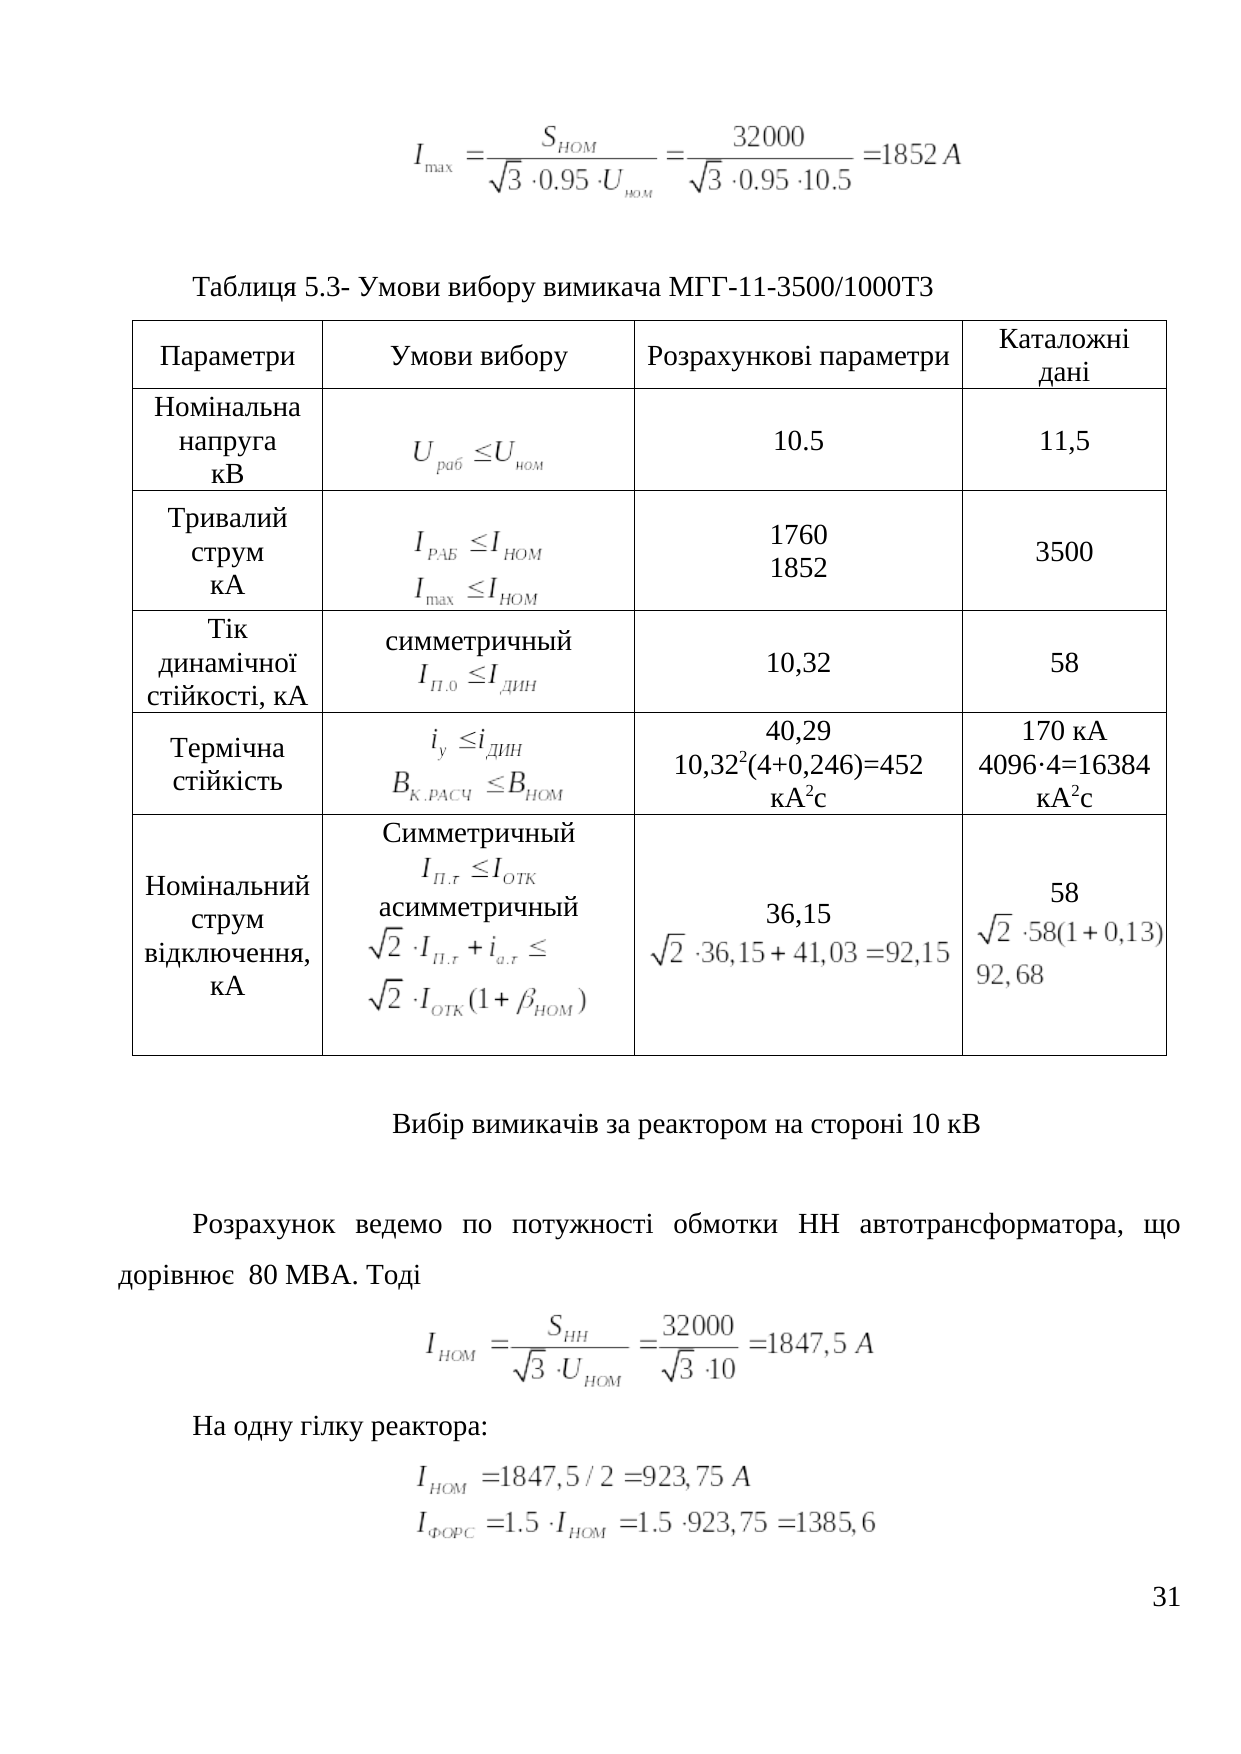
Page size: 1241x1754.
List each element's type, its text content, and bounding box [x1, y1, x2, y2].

table_cell 58 [963, 815, 1166, 1054]
table_header Каталожні дані [963, 321, 1166, 388]
table_header Розрахункові параметри [635, 321, 962, 388]
table_header Параметри [133, 321, 322, 388]
text На одну гілку реактора: [118, 1408, 1181, 1442]
table_cell 170 кА 4096·4=16384 кА2с [963, 713, 1166, 814]
table_cell симметричный [323, 611, 634, 712]
table_cell 3500 [963, 491, 1166, 610]
table_cell 36,15 [635, 815, 962, 1054]
table_cell 1760 1852 [635, 491, 962, 610]
table_cell [323, 491, 634, 610]
text Вибір вимикачів за реактором на стороні 10 кВ [118, 1106, 1181, 1139]
table_cell 10,32 [635, 611, 962, 712]
table_cell Номінальна напруга кВ [133, 389, 322, 490]
table_cell [323, 389, 634, 490]
table_cell Термічна стійкість [133, 713, 322, 814]
table_cell 58 [963, 611, 1166, 712]
table_cell Тривалий струм кА [133, 491, 322, 610]
text Таблиця 5.3- Умови вибору вимикача МГГ-11-3500/1000Т3 [118, 269, 1181, 303]
table_cell 11,5 [963, 389, 1166, 490]
table_header Умови вибору [323, 321, 634, 388]
table_cell [323, 713, 634, 814]
table_cell Симметричный асимметричный [323, 815, 634, 1054]
table_cell Номінальний струм відключення, кА [133, 815, 322, 1054]
text Розрахунок ведемо по потужності обмотки НН автотрансформатора, що дорівнює 80 МВА. Тоді [118, 1207, 1181, 1290]
table_cell 40,29 10,322(4+0,246)=452 кА2с [635, 713, 962, 814]
table_cell Тік динамічної стійкості, кА [133, 611, 322, 712]
table_cell 10.5 [635, 389, 962, 490]
